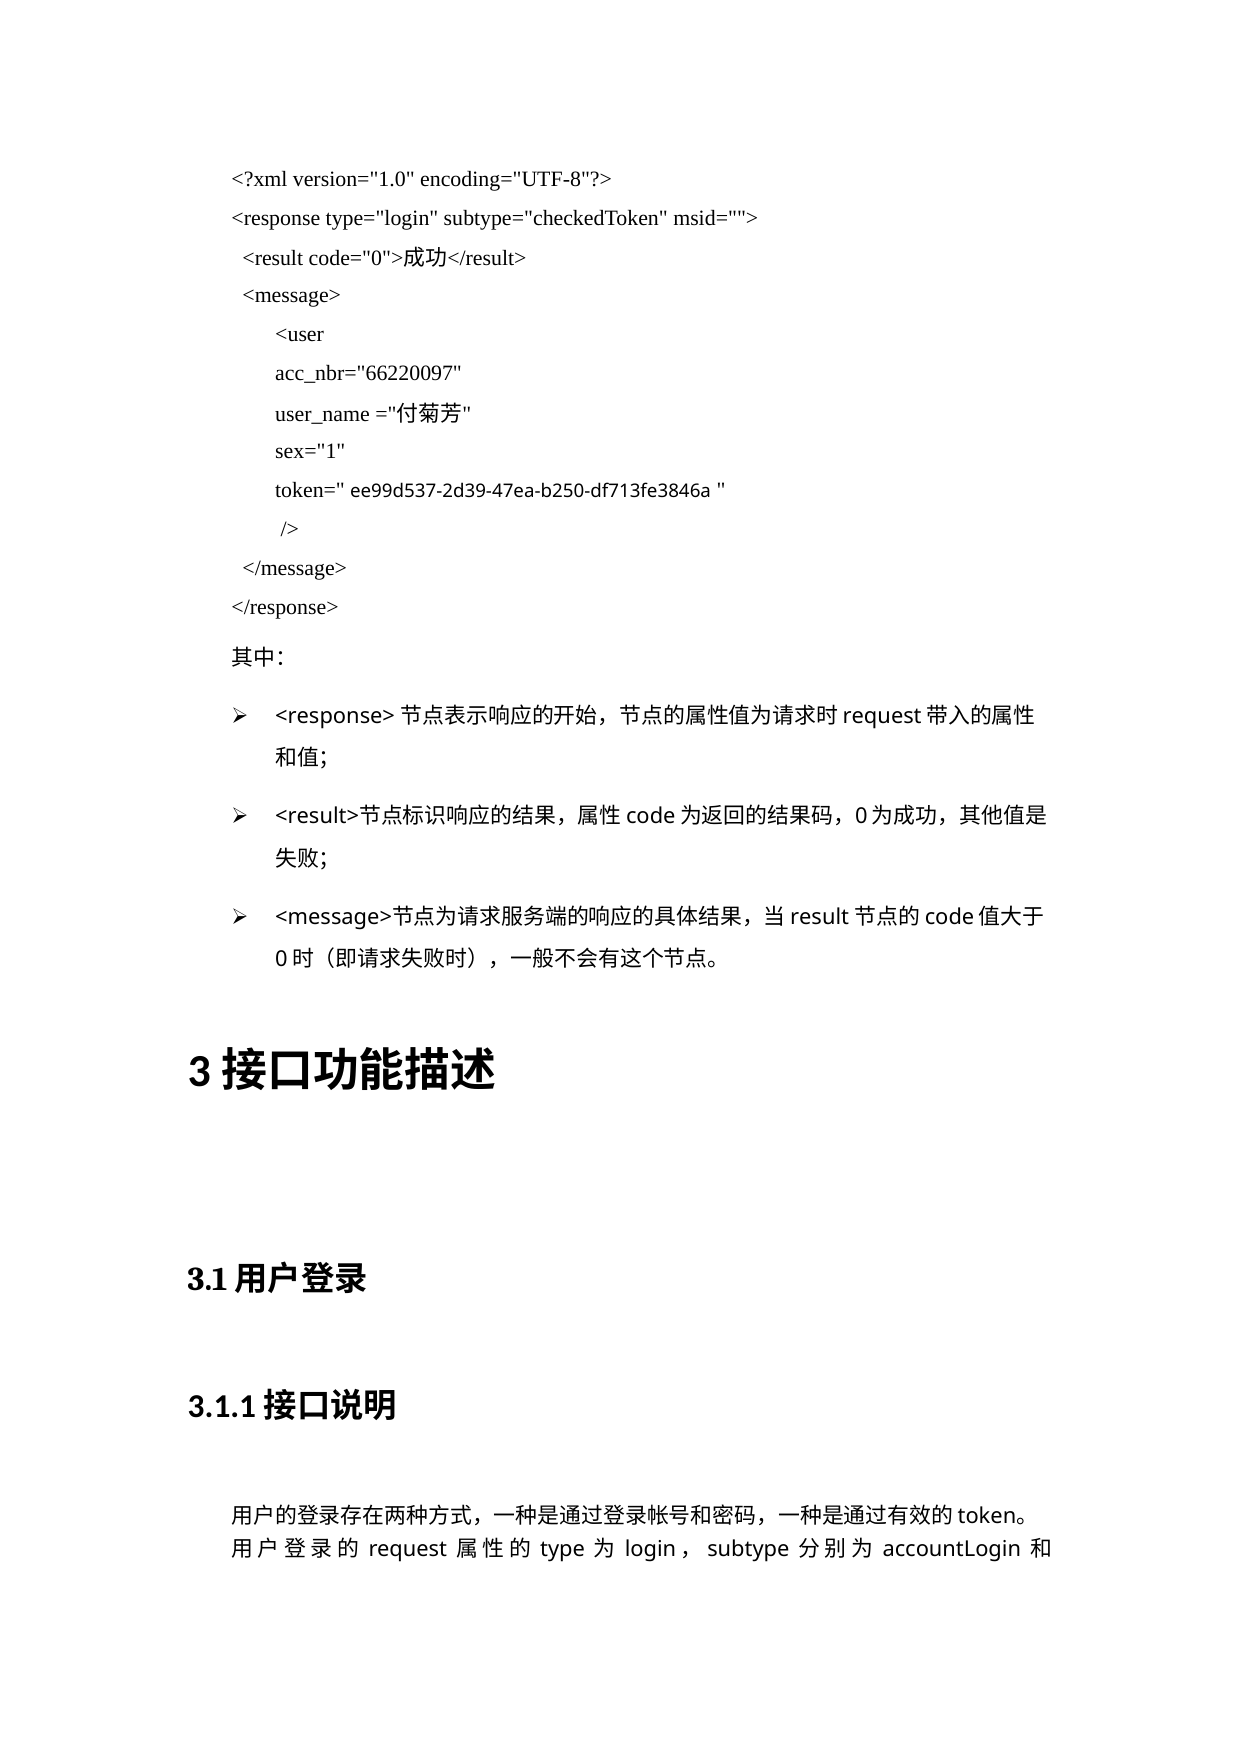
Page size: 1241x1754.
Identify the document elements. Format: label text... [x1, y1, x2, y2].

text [187, 1530, 1053, 1563]
text </response> [231, 591, 1053, 623]
subtitle 3 接口功能描述 [187, 1018, 1053, 1115]
text <user [231, 318, 1053, 350]
text <message> [231, 279, 1053, 311]
text <result>节点标识响应的结果，属性code为返回的结果码，0为成功，其他值是失败； [231, 798, 1053, 873]
text <response> 节点表示响应的开始，节点的属性值为请求时request带入的属性和值； [231, 697, 1053, 772]
text </message> [231, 552, 1053, 584]
text <response type="login" subtype="checkedToken" msid=""> [231, 201, 1053, 233]
text <result code="0">成功</result> [231, 240, 1053, 272]
text user_name ="付菊芳" [231, 396, 1053, 428]
subtitle 3.1用户登录 [187, 1243, 1053, 1308]
text <?xml version="1.0" encoding="UTF-8"?> [231, 162, 1053, 194]
text /> [231, 513, 1053, 545]
text 用户的登录存在两种方式，一种是通过登录帐号和密码，一种是通过有效的token。 [187, 1498, 1053, 1530]
text <message>节点为请求服务端的响应的具体结果，当result 节点的code值大于0时（即请求失败时），一般不会有这个节点。 [231, 898, 1053, 973]
text 其中： [187, 639, 1053, 672]
text token=" ee99d537-2d39-47ea-b250-df713fe3846a " [231, 474, 1053, 506]
subtitle 3.1.1 接口说明 [187, 1371, 1053, 1436]
text sex="1" [231, 435, 1053, 467]
text acc_nbr="66220097" [231, 357, 1053, 389]
